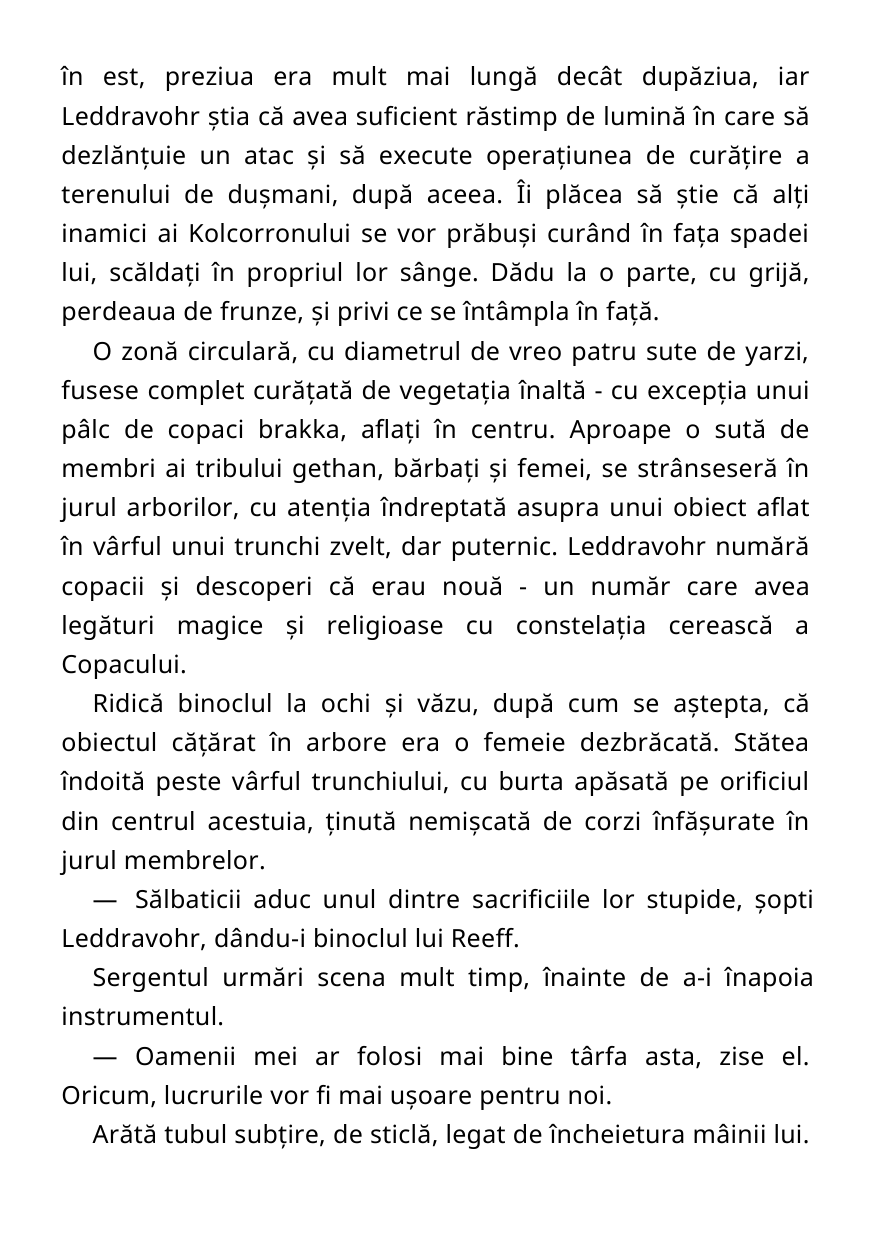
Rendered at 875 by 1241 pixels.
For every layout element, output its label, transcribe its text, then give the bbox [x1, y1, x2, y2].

text — Sălbaticii aduc unul dintre sacrificiile lor stupide, şopti Leddravohr, dându-i binoclul lui Reeff. [61, 882, 815, 955]
text Ridică binoclul la ochi şi văzu, după cum se aştepta, că obiectul căţărat în arbore era o femeie dezbrăcată. Stătea îndoită peste vârful trunchiului, cu burta apăsată pe orificiul din centrul acestuia, ţinută nemişcată de corzi înfăşurate în jurul membrelor. [61, 686, 811, 876]
text Sergentul urmări scena mult timp, înainte de a-i înapoia instrumentul. [61, 960, 815, 1033]
text — Oamenii mei ar folosi mai bine târfa asta, zise el. Oricum, lucrurile vor fi mai uşoare pentru noi. [61, 1038, 811, 1111]
text O zonă circulară, cu diametrul de vreo patru sute de yarzi, fusese complet curăţată de vegetaţia înaltă - cu excepţia unui pâlc de copaci brakka, aflaţi în centru. Aproape o sută de membri ai tribului gethan, bărbaţi şi femei, se strânseseră în jurul arborilor, cu atenţia îndreptată asupra unui obiect aflat în vârful unui trunchi zvelt, dar puternic. Leddravohr numără copacii şi descoperi că erau nouă - un număr care avea legături magice şi religioase cu constelaţia cerească a Copacului. [61, 333, 811, 681]
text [61, 1117, 811, 1151]
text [61, 59, 811, 328]
